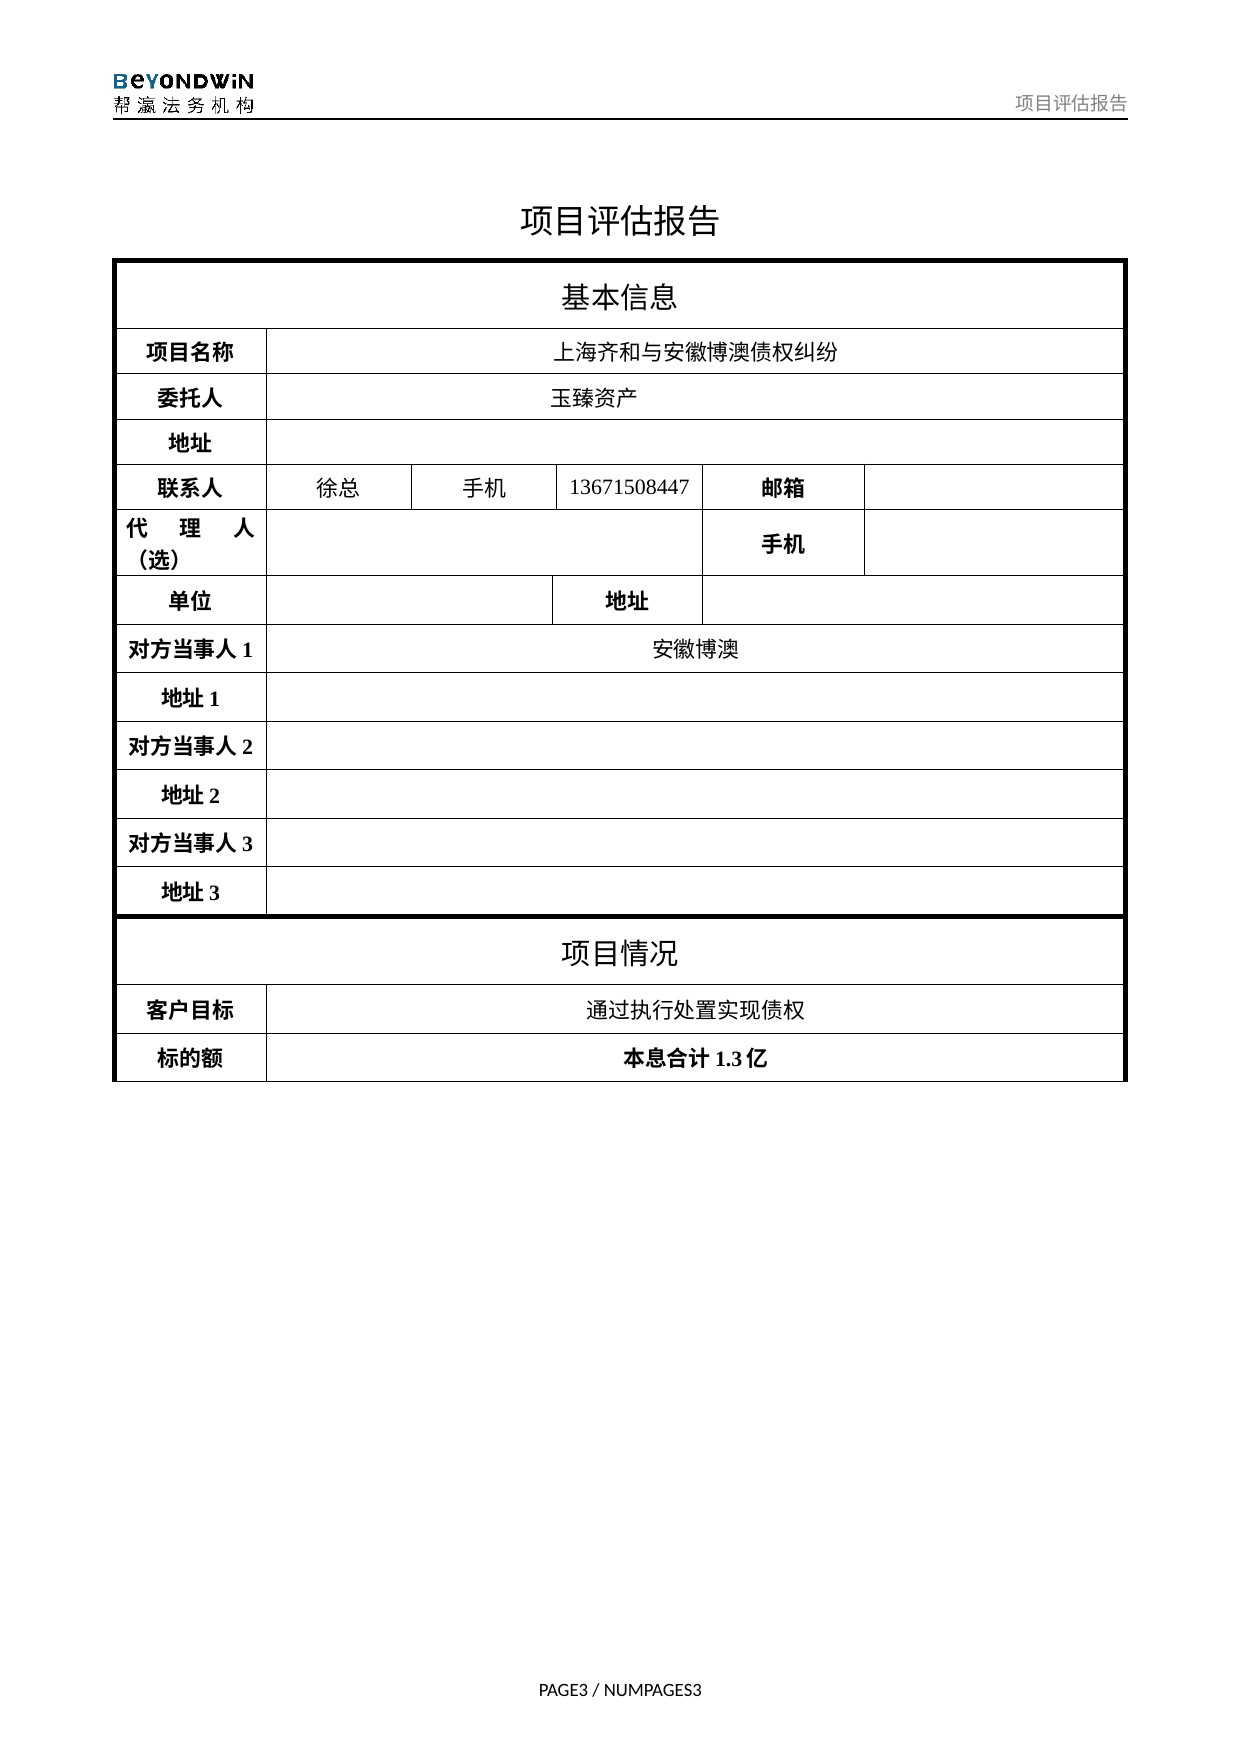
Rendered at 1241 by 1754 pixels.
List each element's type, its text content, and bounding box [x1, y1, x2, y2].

table_cell [267, 819, 1123, 866]
table_cell 地址3 [117, 867, 266, 914]
table_header 基本信息 [117, 263, 1123, 328]
table_cell 单位 [117, 576, 266, 624]
table_cell [267, 576, 552, 624]
picture [112, 73, 254, 115]
table_cell 上海齐和与安徽博澳债权纠纷 [267, 329, 1123, 373]
table_cell 对方当事人2 [117, 722, 266, 769]
table_cell 邮箱 [703, 465, 864, 509]
table_cell [703, 576, 1123, 624]
table_cell 通过执行处置实现债权 [267, 985, 1123, 1032]
table_cell 安徽博澳 [267, 625, 1123, 672]
table_cell [267, 510, 702, 575]
table_cell 委托人 [117, 374, 266, 418]
table_cell 徐总 [267, 465, 411, 509]
table_cell 地址 [553, 576, 702, 624]
table_cell [865, 510, 1123, 575]
table_cell 地址2 [117, 770, 266, 817]
table_cell 客户目标 [117, 985, 266, 1032]
table_cell 手机 [412, 465, 556, 509]
table_cell [267, 722, 1123, 769]
table_cell [267, 770, 1123, 817]
table_cell 项目名称 [117, 329, 266, 373]
table_cell 项目情况 [117, 919, 1123, 984]
table_cell 代理人（选） [117, 510, 266, 575]
table_cell [865, 465, 1123, 509]
table_cell 玉臻资产 [267, 374, 1123, 418]
table_cell 地址 [117, 420, 266, 464]
table_cell [267, 867, 1123, 914]
table_cell 标的额 [117, 1034, 266, 1081]
table_cell 地址1 [117, 673, 266, 721]
table_cell 手机 [703, 510, 864, 575]
table_cell [267, 673, 1123, 721]
table_cell 13671508447 [557, 465, 702, 509]
table_cell 本息合计1.3亿 [267, 1034, 1123, 1081]
table_cell 对方当事人3 [117, 819, 266, 866]
title 项目评估报告 [112, 187, 1128, 252]
table_cell [267, 420, 1123, 464]
table_cell 对方当事人1 [117, 625, 266, 672]
table_cell 联系人 [117, 465, 266, 509]
